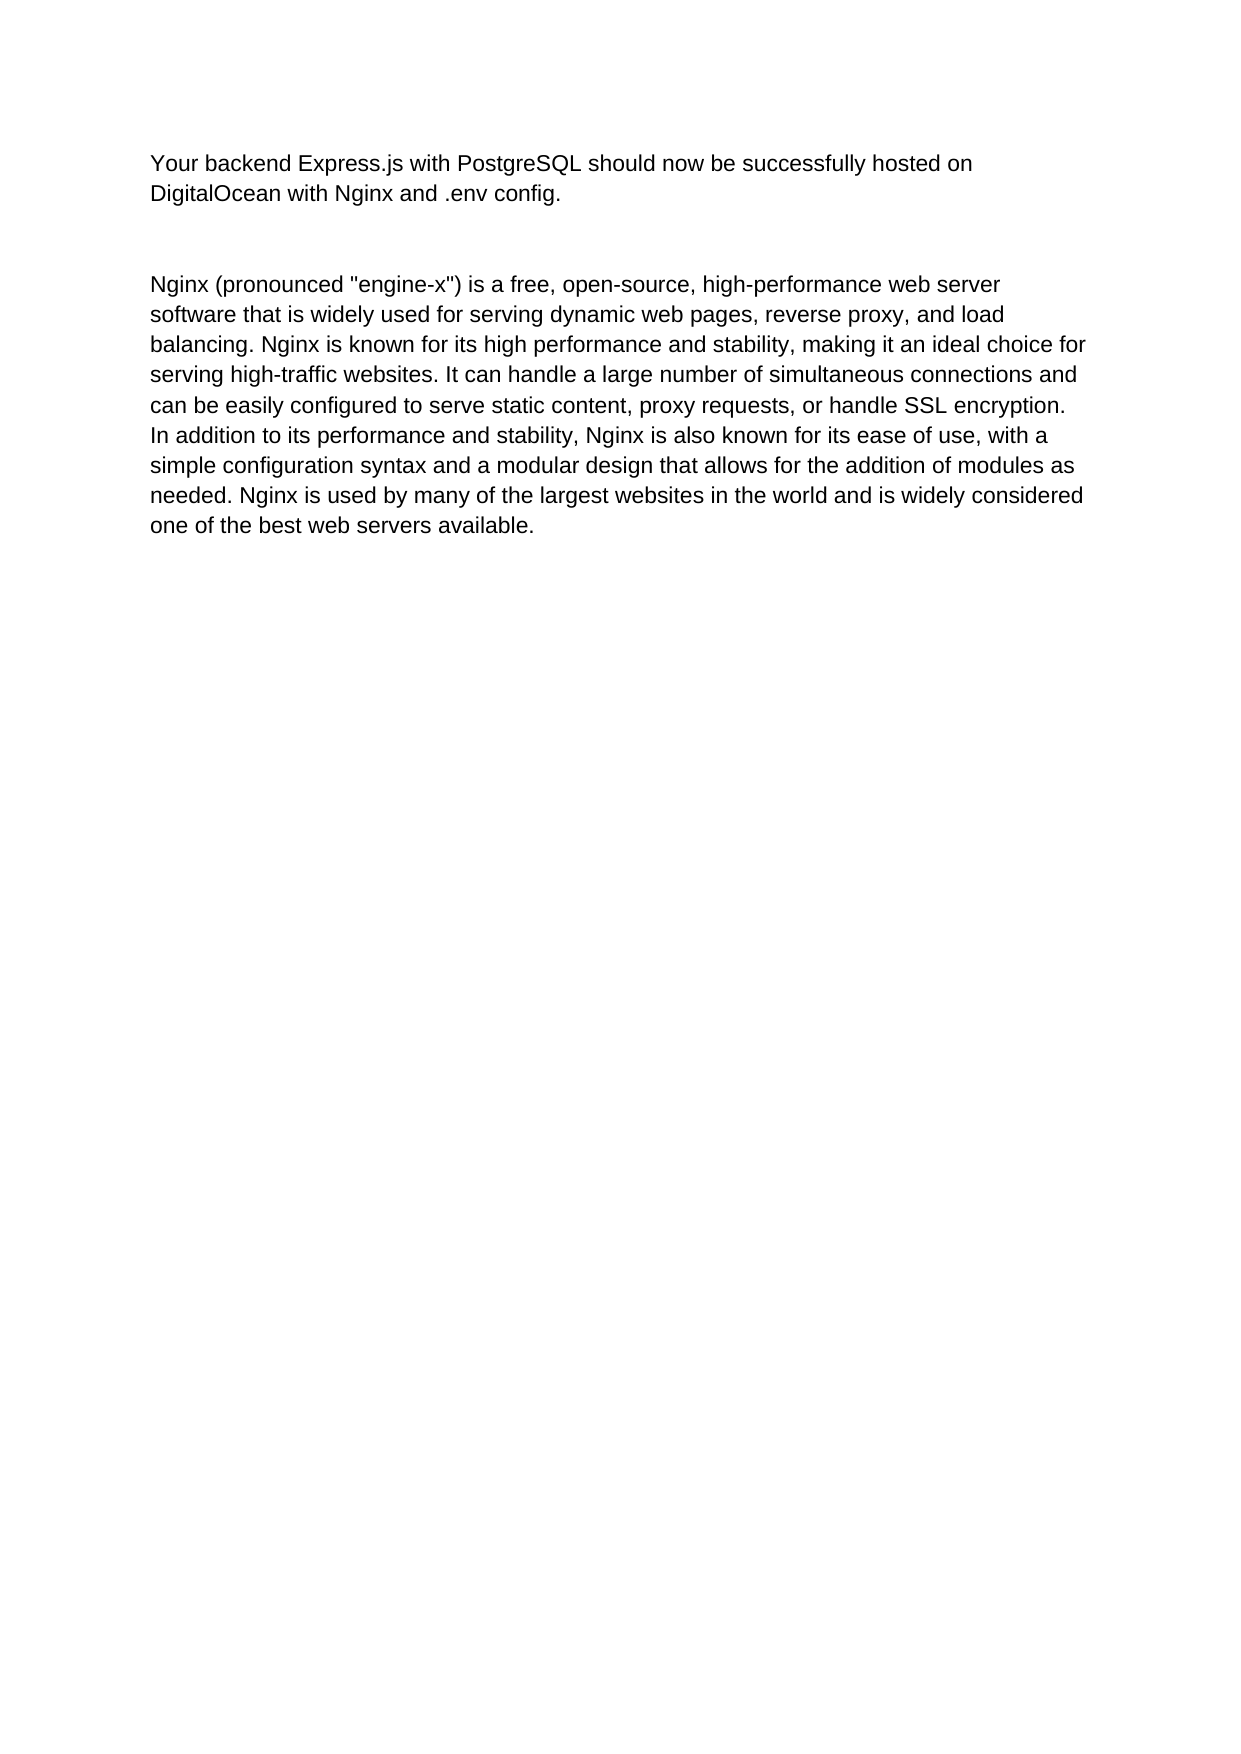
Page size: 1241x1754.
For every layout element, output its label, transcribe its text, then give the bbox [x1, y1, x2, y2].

text Nginx (pronounced "engine-x") is a free, open-source, high-performance web server software that is widely used for serving dynamic web pages, reverse proxy, and load balancing. Nginx is known for its high performance and stability, making it an ideal choice for serving high-traffic websites. It can handle a large number of simultaneous connections and can be easily configured to serve static content, proxy requests, or handle SSL encryption. In addition to its performance and stability, Nginx is also known for its ease of use, with a simple configuration syntax and a modular design that allows for the addition of modules as needed. Nginx is used by many of the largest websites in the world and is widely considered one of the best web servers available. [150, 271, 1090, 539]
text Your backend Express.js with PostgreSQL should now be successfully hosted on DigitalOcean with Nginx and .env config. [150, 150, 1090, 207]
